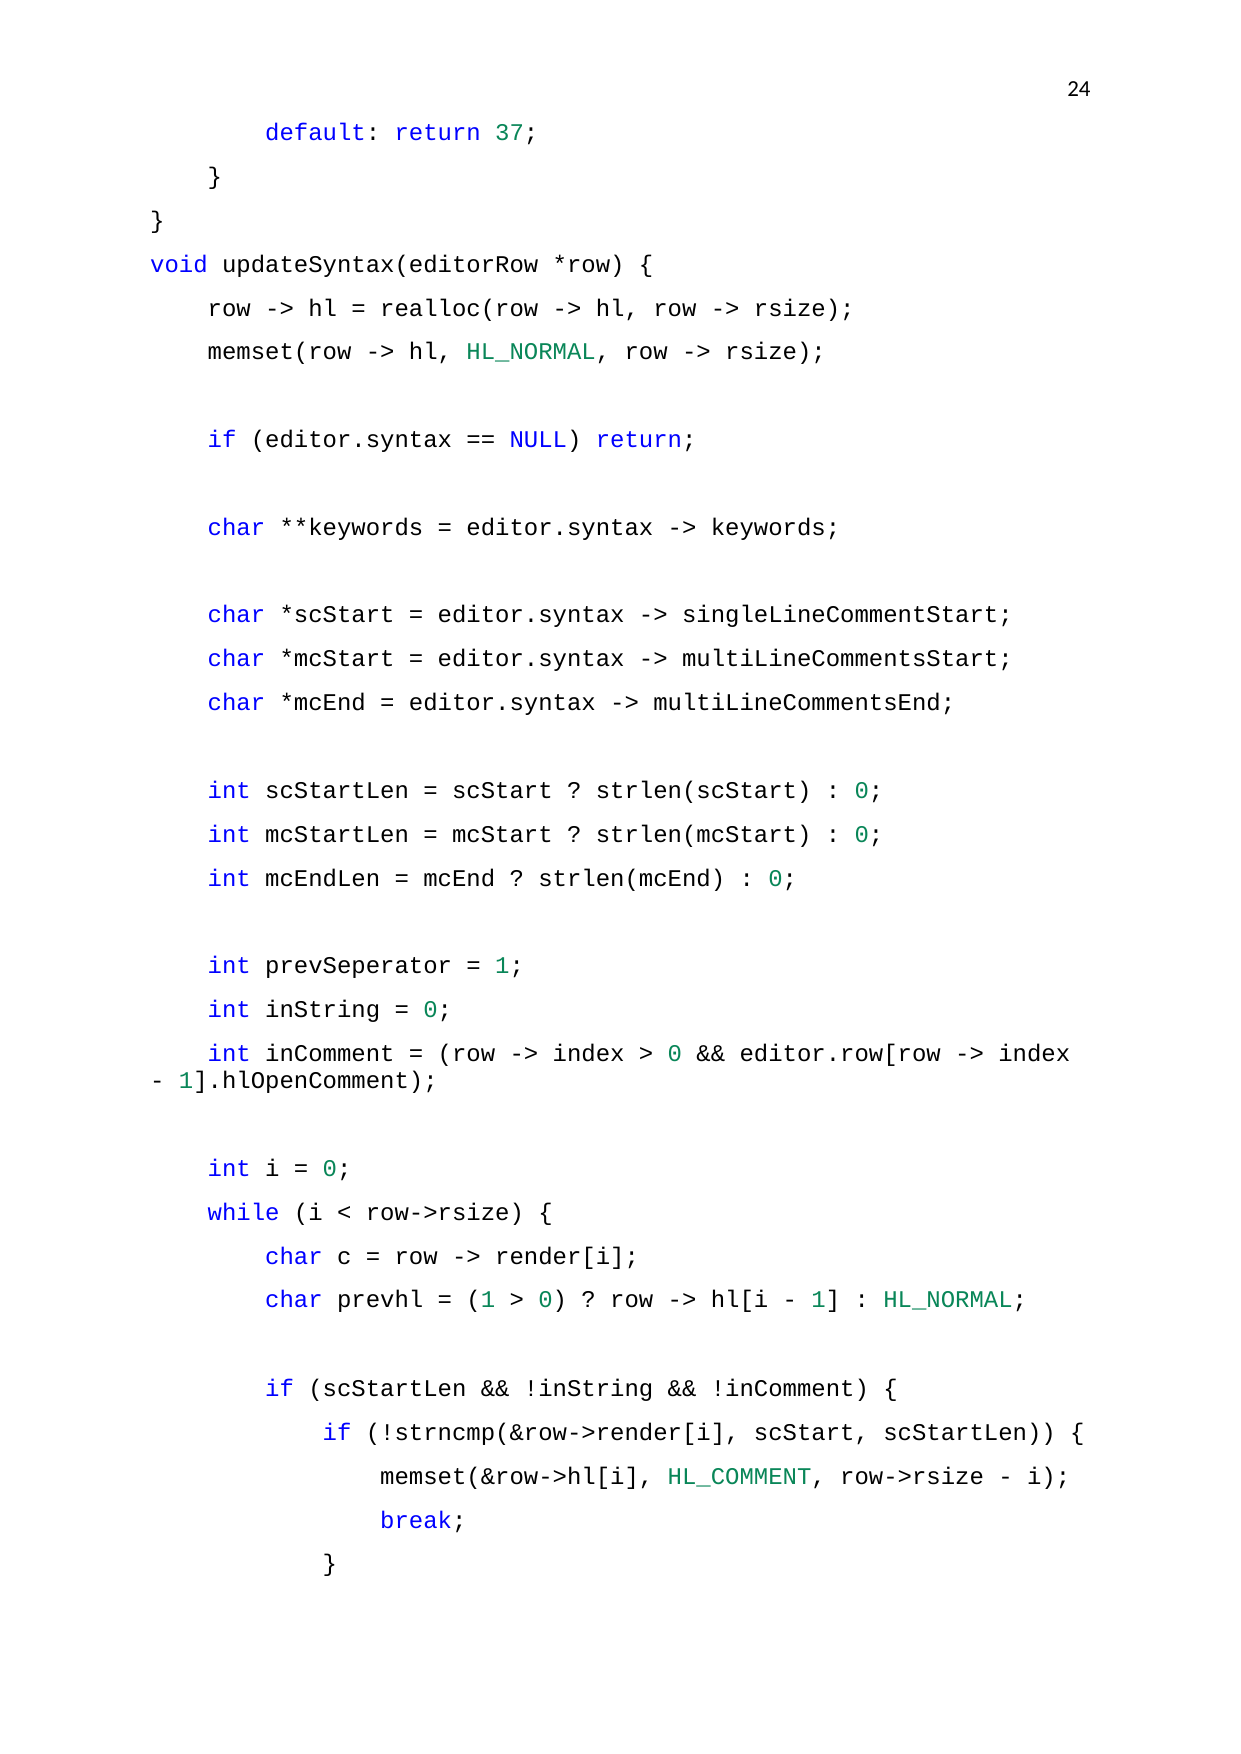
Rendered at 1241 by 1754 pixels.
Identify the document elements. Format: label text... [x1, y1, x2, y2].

text memset(row -> hl, HL_NORMAL, row -> rsize); [150, 340, 1090, 367]
text int inString = 0; [150, 998, 1090, 1025]
text } [150, 1552, 1090, 1579]
text char **keywords = editor.syntax -> keywords; [150, 515, 1090, 542]
text if (!strncmp(&row->render[i], scStart, scStartLen)) { [150, 1420, 1090, 1447]
text memset(&row->hl[i], HL_COMMENT, row->rsize - i); [150, 1464, 1090, 1491]
text char prevhl = (1 > 0) ? row -> hl[i - 1] : HL_NORMAL; [150, 1288, 1090, 1315]
text if (editor.syntax == NULL) return; [150, 427, 1090, 455]
text int prevSeperator = 1; [150, 954, 1090, 981]
text void updateSyntax(editorRow *row) { [150, 252, 1090, 279]
text char c = row -> render[i]; [150, 1244, 1090, 1271]
text } [150, 208, 1090, 235]
text row -> hl = realloc(row -> hl, row -> rsize); [150, 296, 1090, 323]
text if (scStartLen && !inString && !inComment) { [150, 1376, 1090, 1404]
text int mcStartLen = mcStart ? strlen(mcStart) : 0; [150, 822, 1090, 849]
text int scStartLen = scStart ? strlen(scStart) : 0; [150, 778, 1090, 806]
text break; [150, 1508, 1090, 1535]
text int i = 0; [150, 1156, 1090, 1183]
text default: return 37; [150, 121, 1090, 148]
text while (i < row->rsize) { [150, 1200, 1090, 1227]
text char *scStart = editor.syntax -> singleLineCommentStart; [150, 603, 1090, 630]
text } [150, 164, 1090, 192]
text char *mcEnd = editor.syntax -> multiLineCommentsEnd; [150, 691, 1090, 718]
text char *mcStart = editor.syntax -> multiLineCommentsStart; [150, 647, 1090, 674]
text int inComment = (row -> index > 0 && editor.row[row -> index - 1].hlOpenComment); [150, 1041, 1090, 1096]
text int mcEndLen = mcEnd ? strlen(mcEnd) : 0; [150, 866, 1090, 893]
